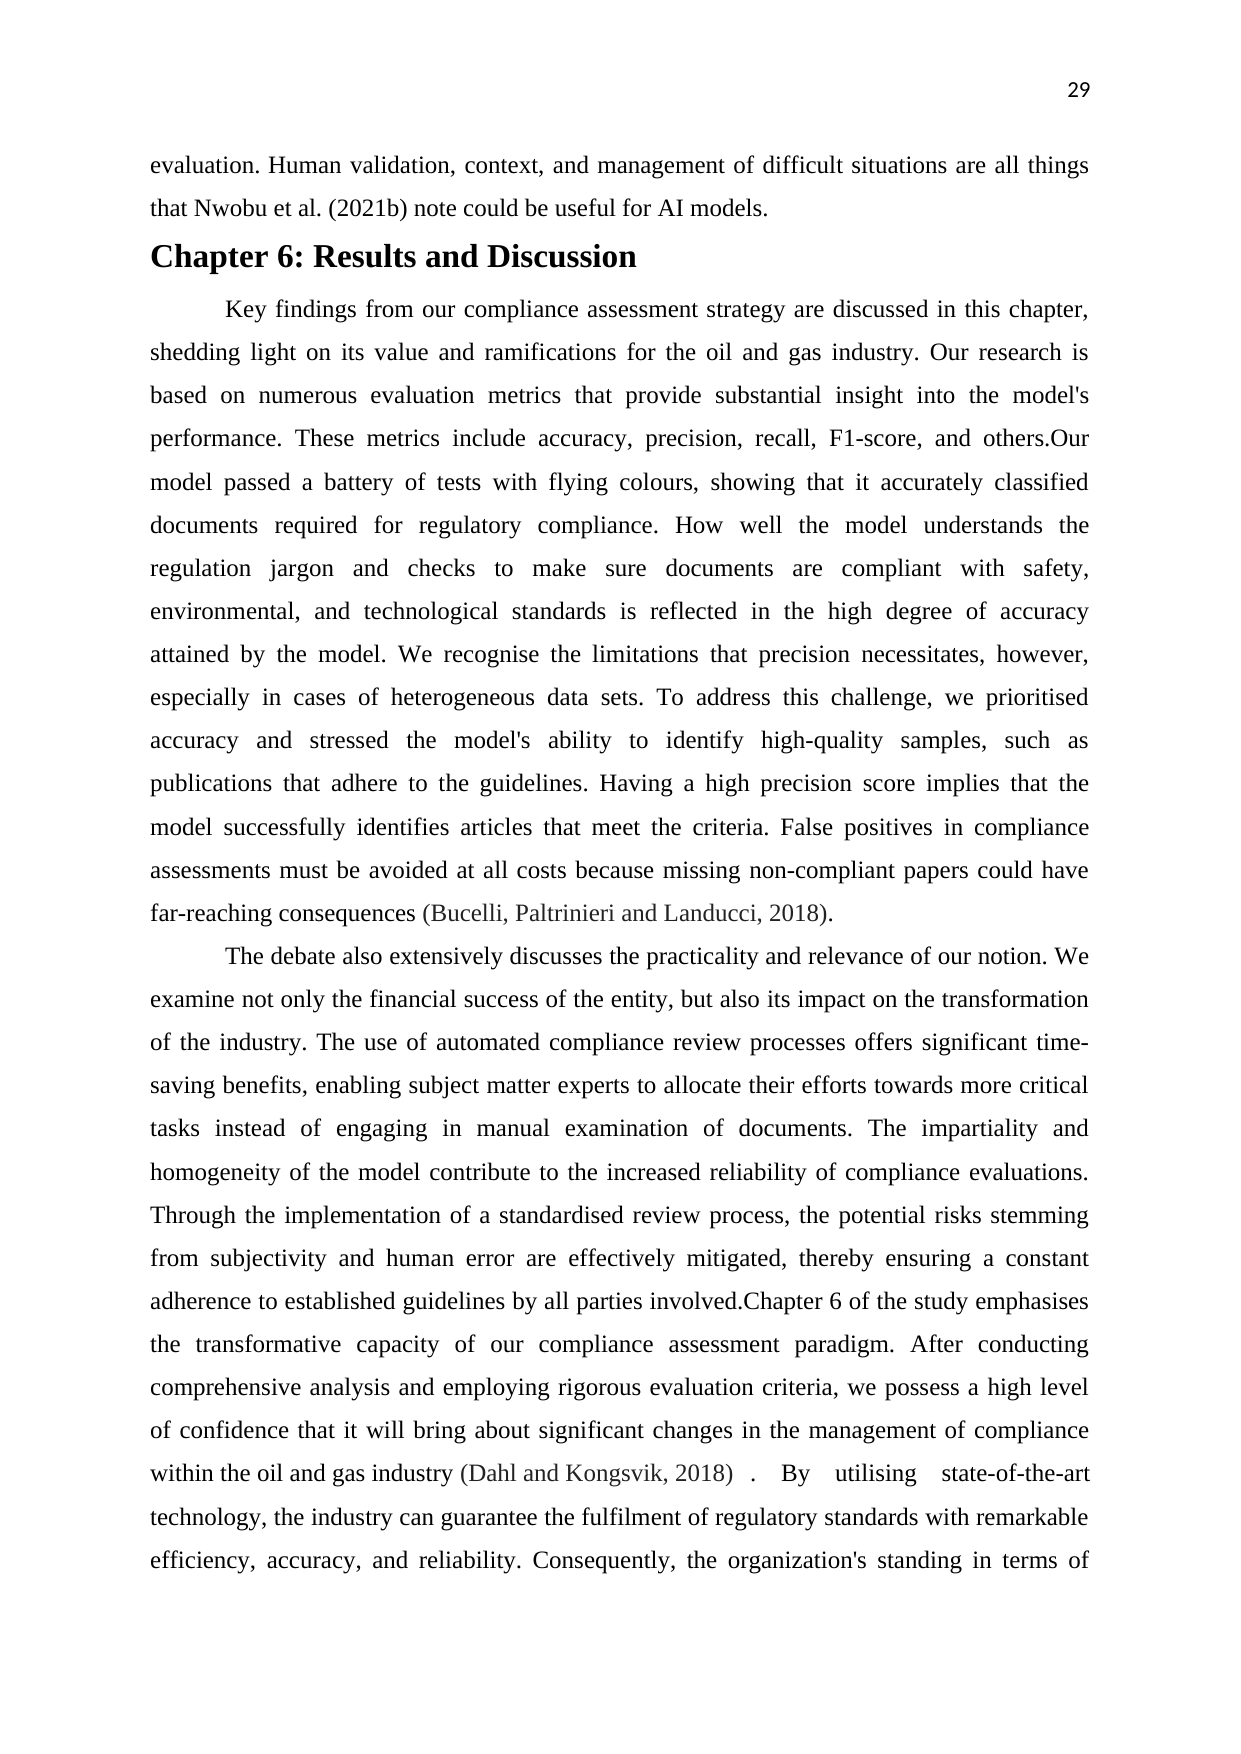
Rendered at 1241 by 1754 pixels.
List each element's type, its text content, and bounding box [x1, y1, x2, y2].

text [150, 150, 1090, 222]
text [150, 941, 1090, 1573]
text Key findings from our compliance assessment strategy are discussed in this chapter, shedding light on its value and ramifications for the oil and gas industry. Our research is based on numerous evaluation metrics that provide substantial insight into the model's performance. These metrics include accuracy, precision, recall, F1-score, and others.Our model passed a battery of tests with flying colours, showing that it accurately classified documents required for regulatory compliance. How well the model understands the regulation jargon and checks to make sure documents are compliant with safety, environmental, and technological standards is reflected in the high degree of accuracy attained by the model. We recognise the limitations that precision necessitates, however, especially in cases of heterogeneous data sets. To address this challenge, we prioritised accuracy and stressed the model's ability to identify high-quality samples, such as publications that adhere to the guidelines. Having a high precision score implies that the model successfully identifies articles that meet the criteria. False positives in compliance assessments must be avoided at all costs because missing non-compliant papers could have far-reaching consequences (Bucelli, Paltrinieri and Landucci, 2018). [150, 294, 1090, 927]
subtitle Chapter 6: Results and Discussion [150, 237, 1090, 275]
